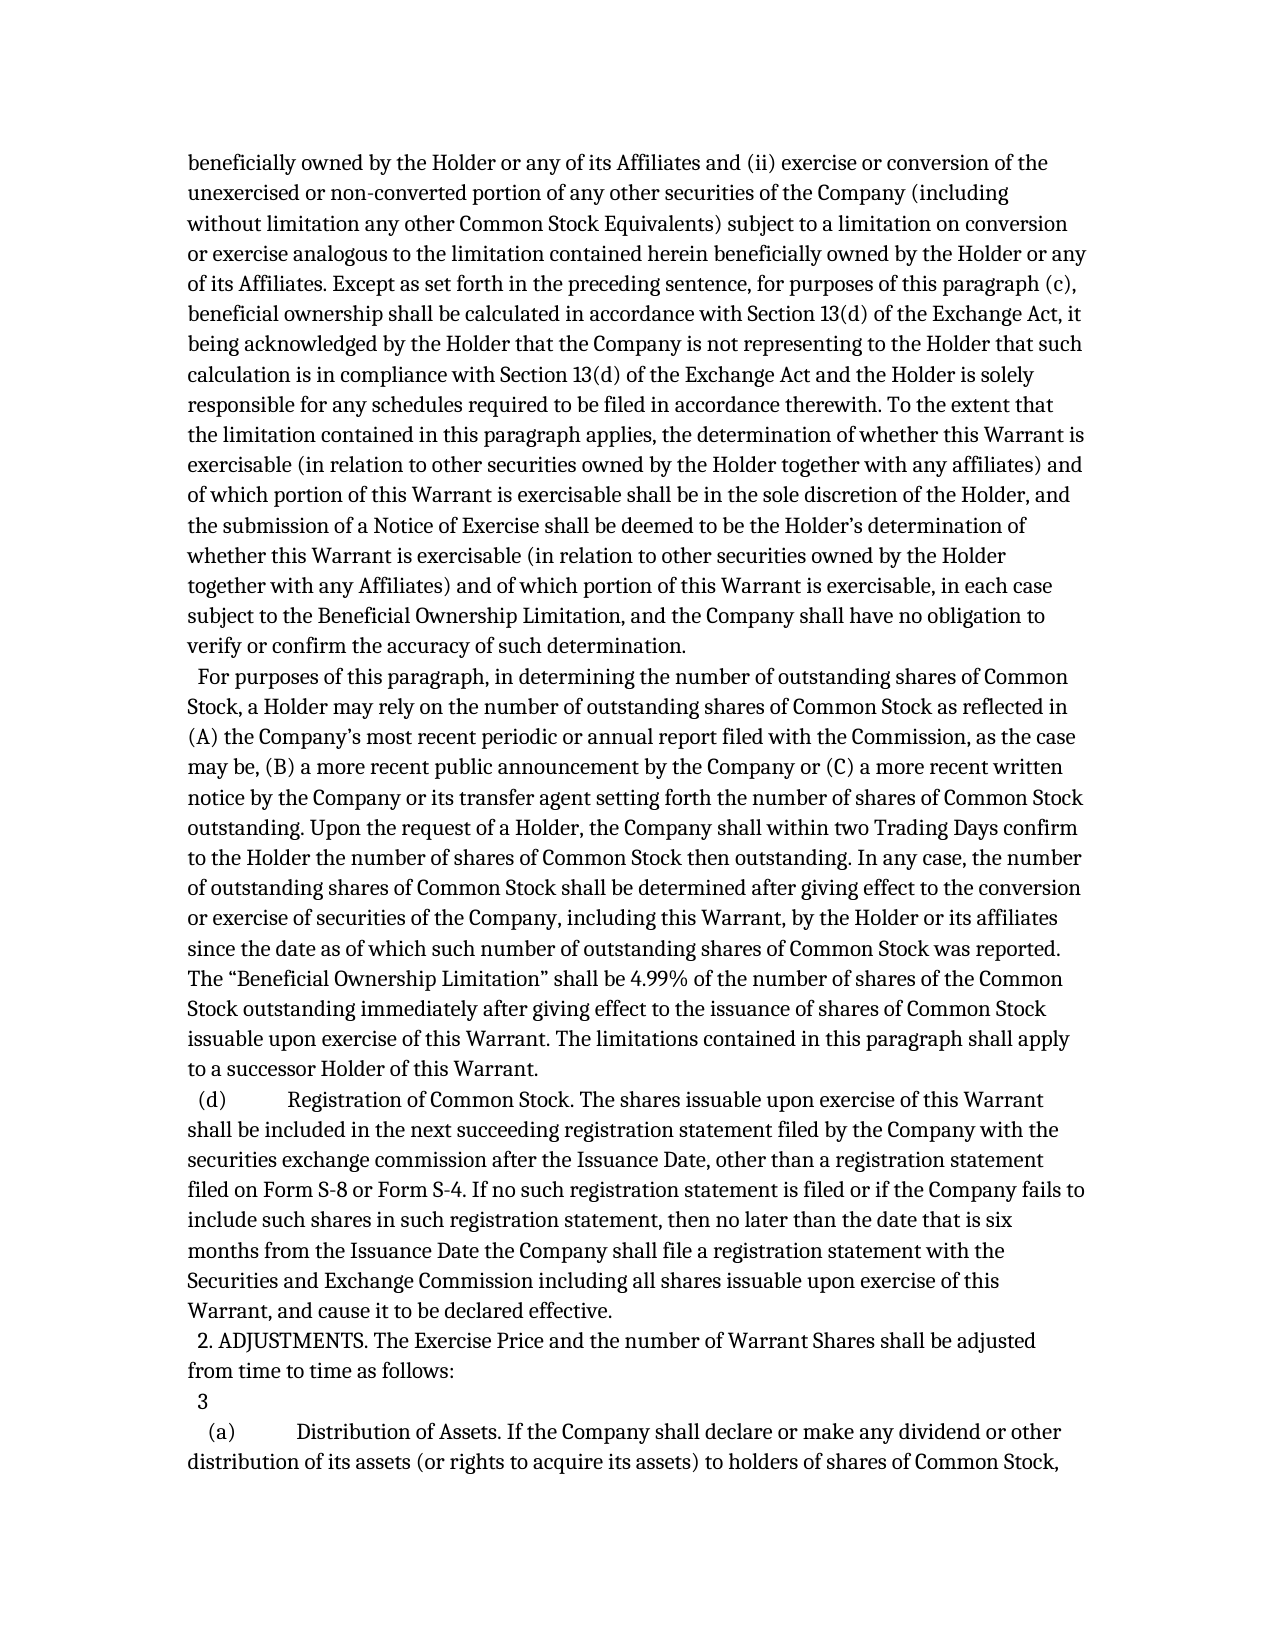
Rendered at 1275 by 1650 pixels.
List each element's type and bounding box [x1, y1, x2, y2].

text [187, 150, 1087, 1475]
